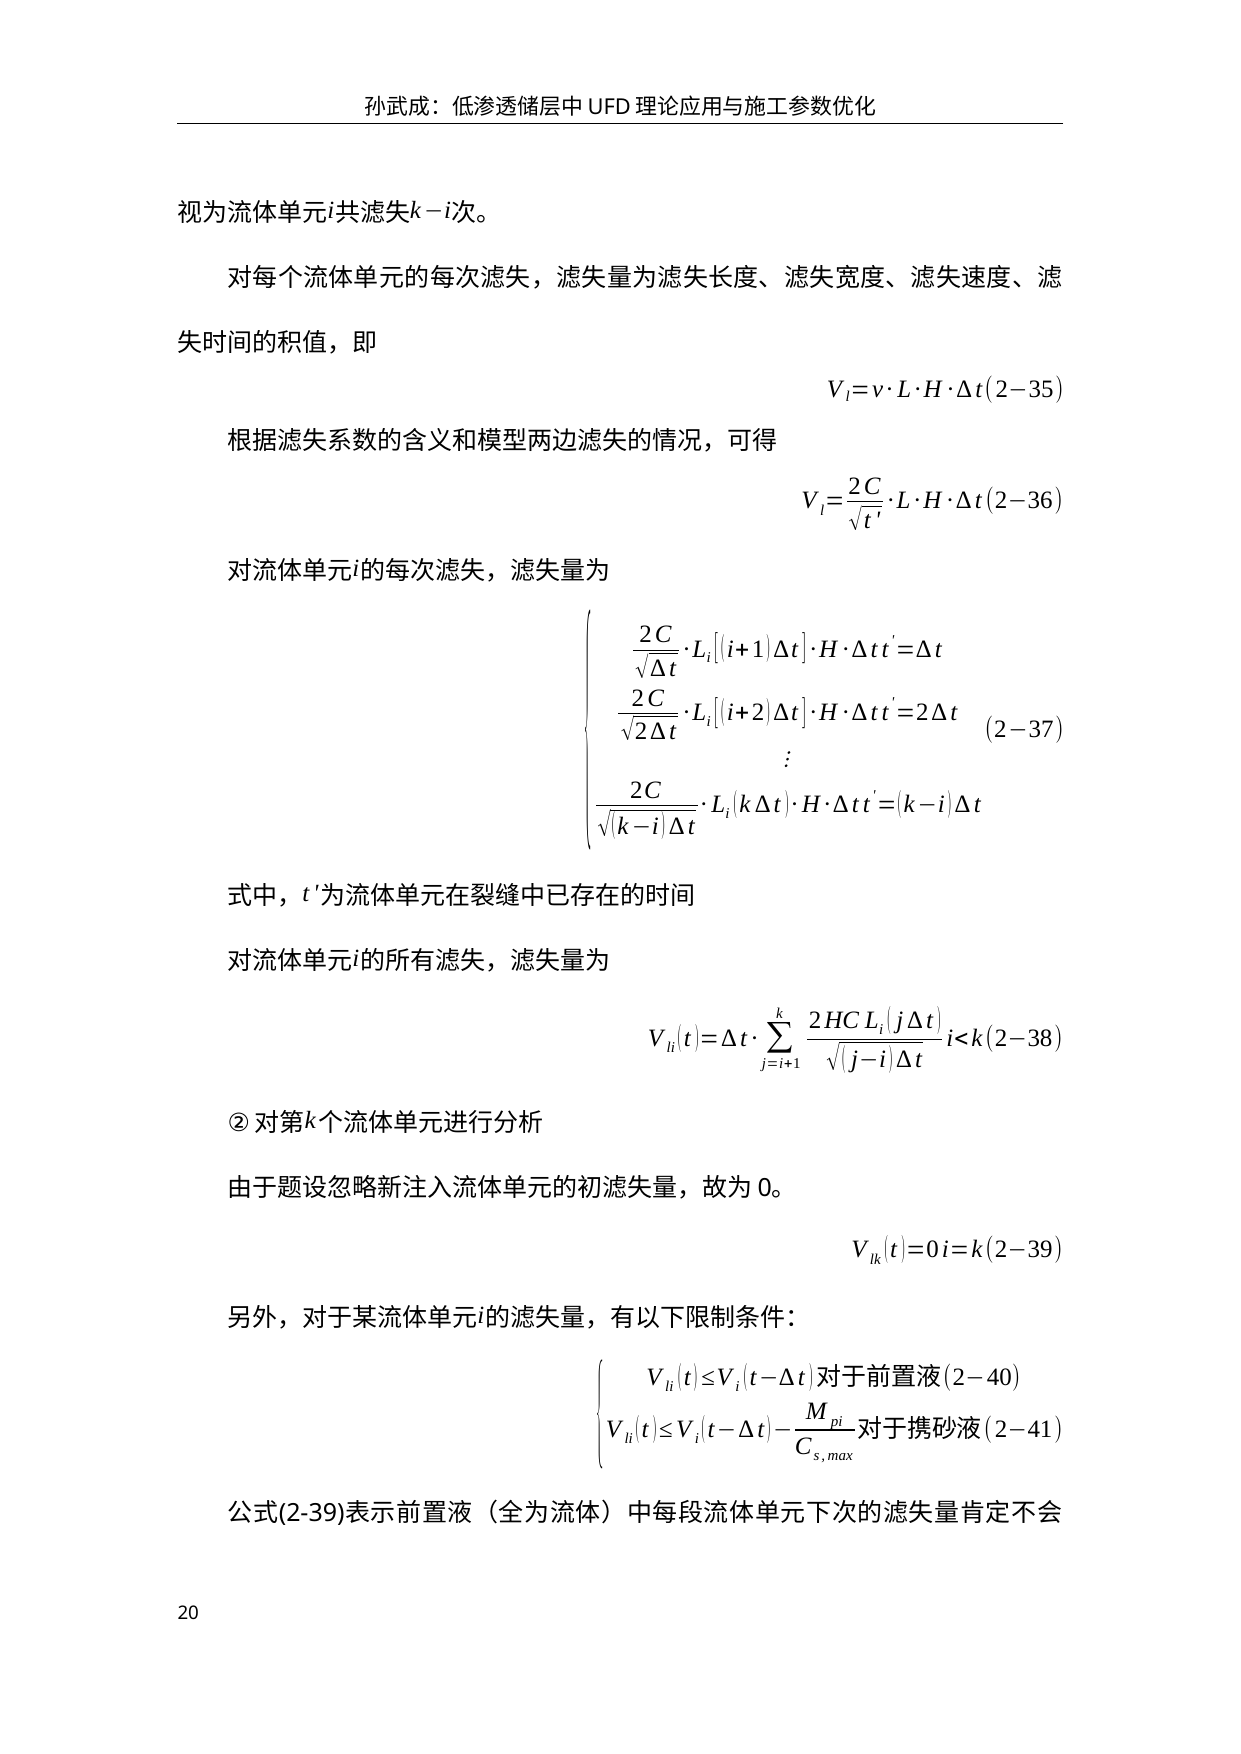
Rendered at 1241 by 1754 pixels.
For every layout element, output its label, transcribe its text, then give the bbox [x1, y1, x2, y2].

text 另外，对于某流体单元的滤失量，有以下限制条件： [177, 1283, 1063, 1348]
text ②对第个流体单元进行分析 [177, 1088, 1063, 1153]
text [177, 178, 1063, 243]
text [177, 1478, 1063, 1543]
text 由于题设忽略新注入流体单元的初滤失量，故为0。 [177, 1153, 1063, 1218]
text 根据滤失系数的含义和模型两边滤失的情况，可得 [177, 406, 1063, 471]
text 对流体单元的每次滤失，滤失量为 [177, 536, 1063, 601]
text 对流体单元的所有滤失，滤失量为 [177, 926, 1063, 991]
text 式中，为流体单元在裂缝中已存在的时间 [177, 861, 1063, 926]
text 对每个流体单元的每次滤失，滤失量为滤失长度、滤失宽度、滤失速度、滤失时间的积值，即 [177, 243, 1063, 373]
